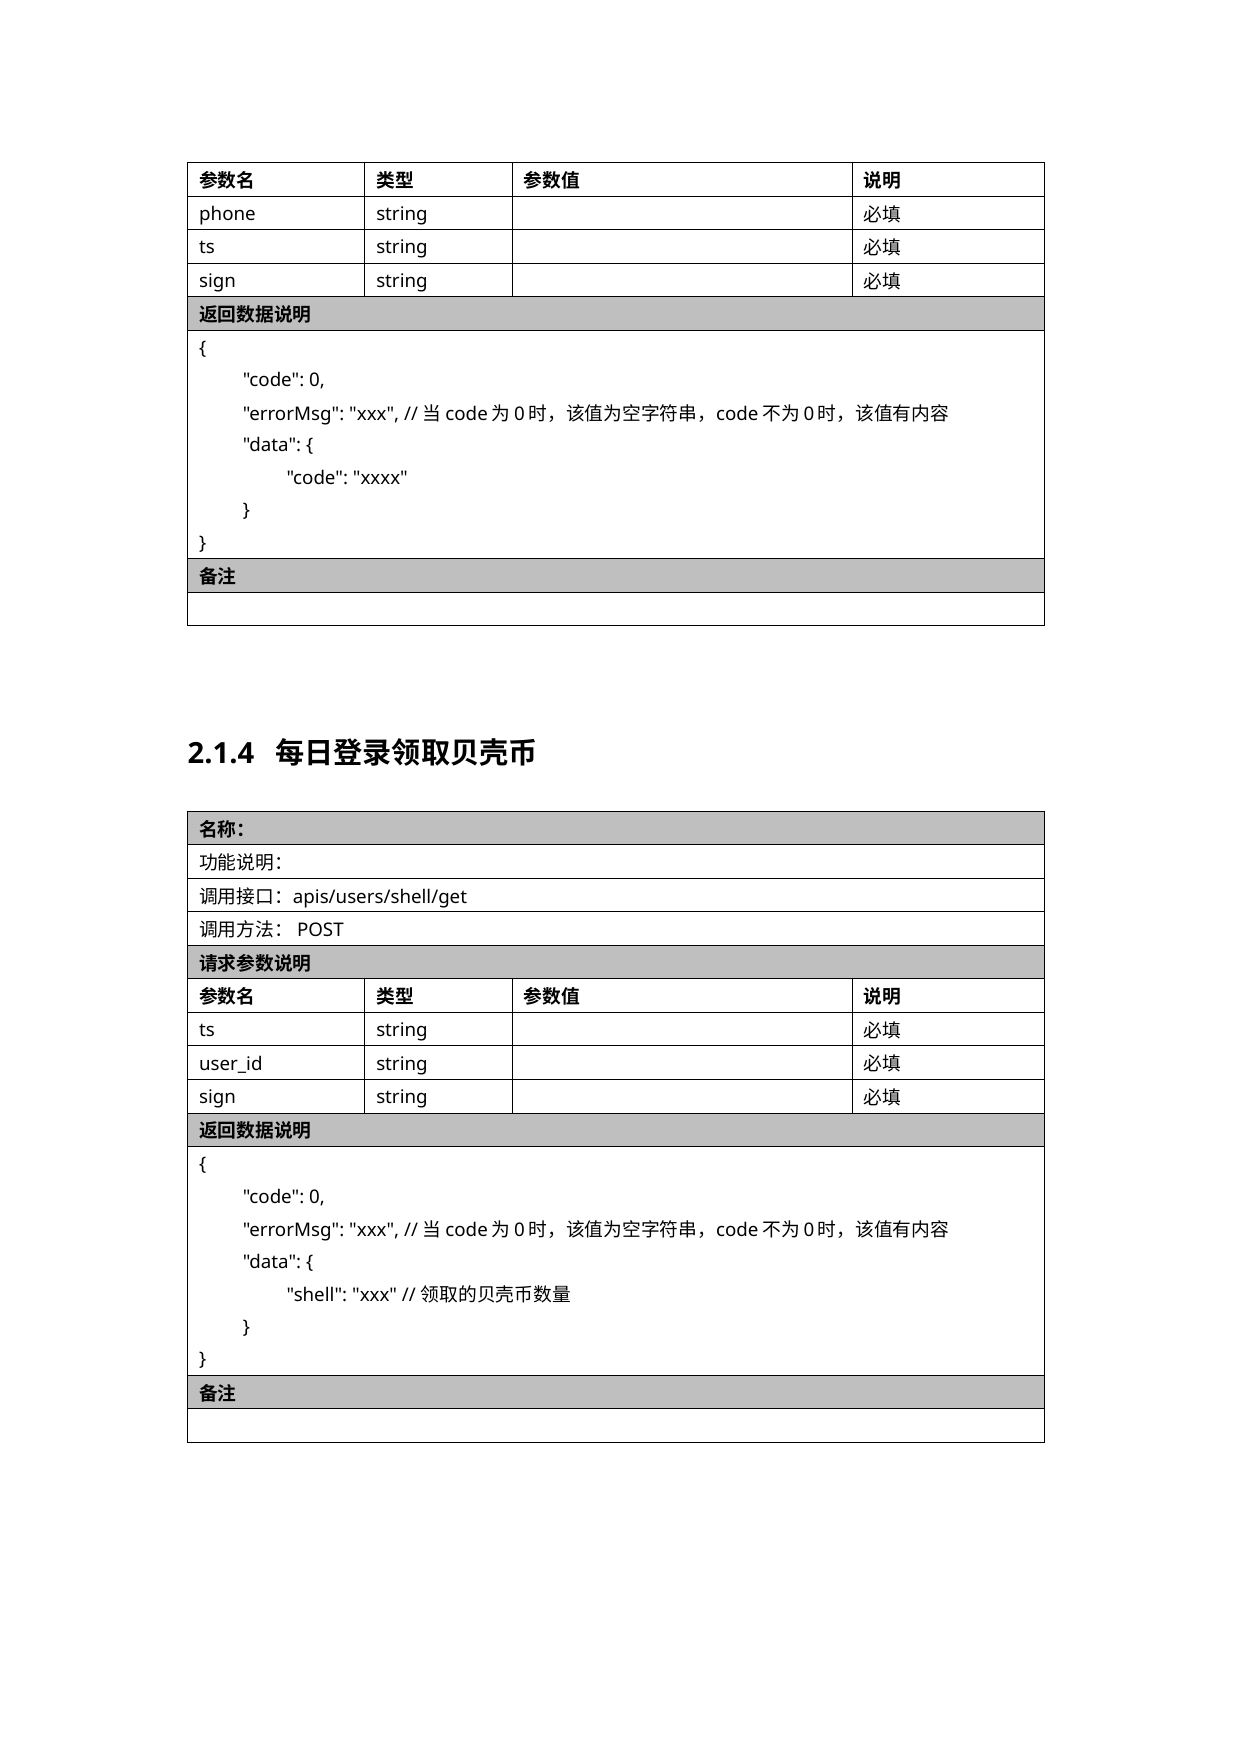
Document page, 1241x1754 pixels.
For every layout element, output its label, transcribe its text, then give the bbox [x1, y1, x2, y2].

table_cell user_id [188, 1046, 364, 1079]
table_cell [513, 264, 852, 296]
table_cell phone [188, 197, 364, 229]
table_cell 备注 [188, 559, 1044, 592]
table_cell 返回数据说明 [188, 297, 1044, 330]
table_cell [513, 1080, 852, 1112]
table_cell string [365, 230, 512, 263]
table_cell ts [188, 230, 364, 263]
table_header 名称： [188, 812, 1044, 844]
table_cell { "code": 0, "errorMsg": "xxx", // 当code为0时，该值为空字符串，code不为0时，该值有内容 "data": { "shell": "xxx" // 领取的贝壳币数量 } } [188, 1147, 1044, 1374]
table_cell 类型 [365, 163, 512, 196]
table_cell 功能说明： [188, 845, 1044, 878]
table_cell { "code": 0, "errorMsg": "xxx", // 当code为0时，该值为空字符串，code不为0时，该值有内容 "data": { "code": "xxxx" } } [188, 331, 1044, 558]
table_cell 类型 [365, 979, 512, 1012]
table_cell string [365, 264, 512, 296]
table_cell 参数值 [513, 163, 852, 196]
table_cell [513, 197, 852, 229]
table_cell 必填 [853, 1046, 1044, 1079]
table_cell [188, 1409, 1044, 1442]
table_cell string [365, 1080, 512, 1112]
table_cell string [365, 197, 512, 229]
table_cell 备注 [188, 1376, 1044, 1408]
table_cell [513, 1046, 852, 1079]
table_cell 必填 [853, 1013, 1044, 1045]
table_cell [188, 593, 1044, 625]
table_cell 调用方法： POST [188, 912, 1044, 945]
table_cell 说明 [853, 163, 1044, 196]
table_cell 调用接口：apis/users/shell/get [188, 879, 1044, 911]
table_cell 参数名 [188, 163, 364, 196]
table_cell [513, 230, 852, 263]
subtitle 每日登录领取贝壳币 [187, 718, 1053, 783]
table_cell 必填 [853, 264, 1044, 296]
table_cell 参数名 [188, 979, 364, 1012]
table_cell string [365, 1013, 512, 1045]
table_cell sign [188, 1080, 364, 1112]
table_cell 返回数据说明 [188, 1114, 1044, 1146]
table_cell 必填 [853, 1080, 1044, 1112]
table_cell ts [188, 1013, 364, 1045]
table_cell 必填 [853, 197, 1044, 229]
table_cell 请求参数说明 [188, 946, 1044, 978]
table_cell sign [188, 264, 364, 296]
table_cell [513, 1013, 852, 1045]
table_cell string [365, 1046, 512, 1079]
table_cell 参数值 [513, 979, 852, 1012]
table_cell 必填 [853, 230, 1044, 263]
table_cell 说明 [853, 979, 1044, 1012]
